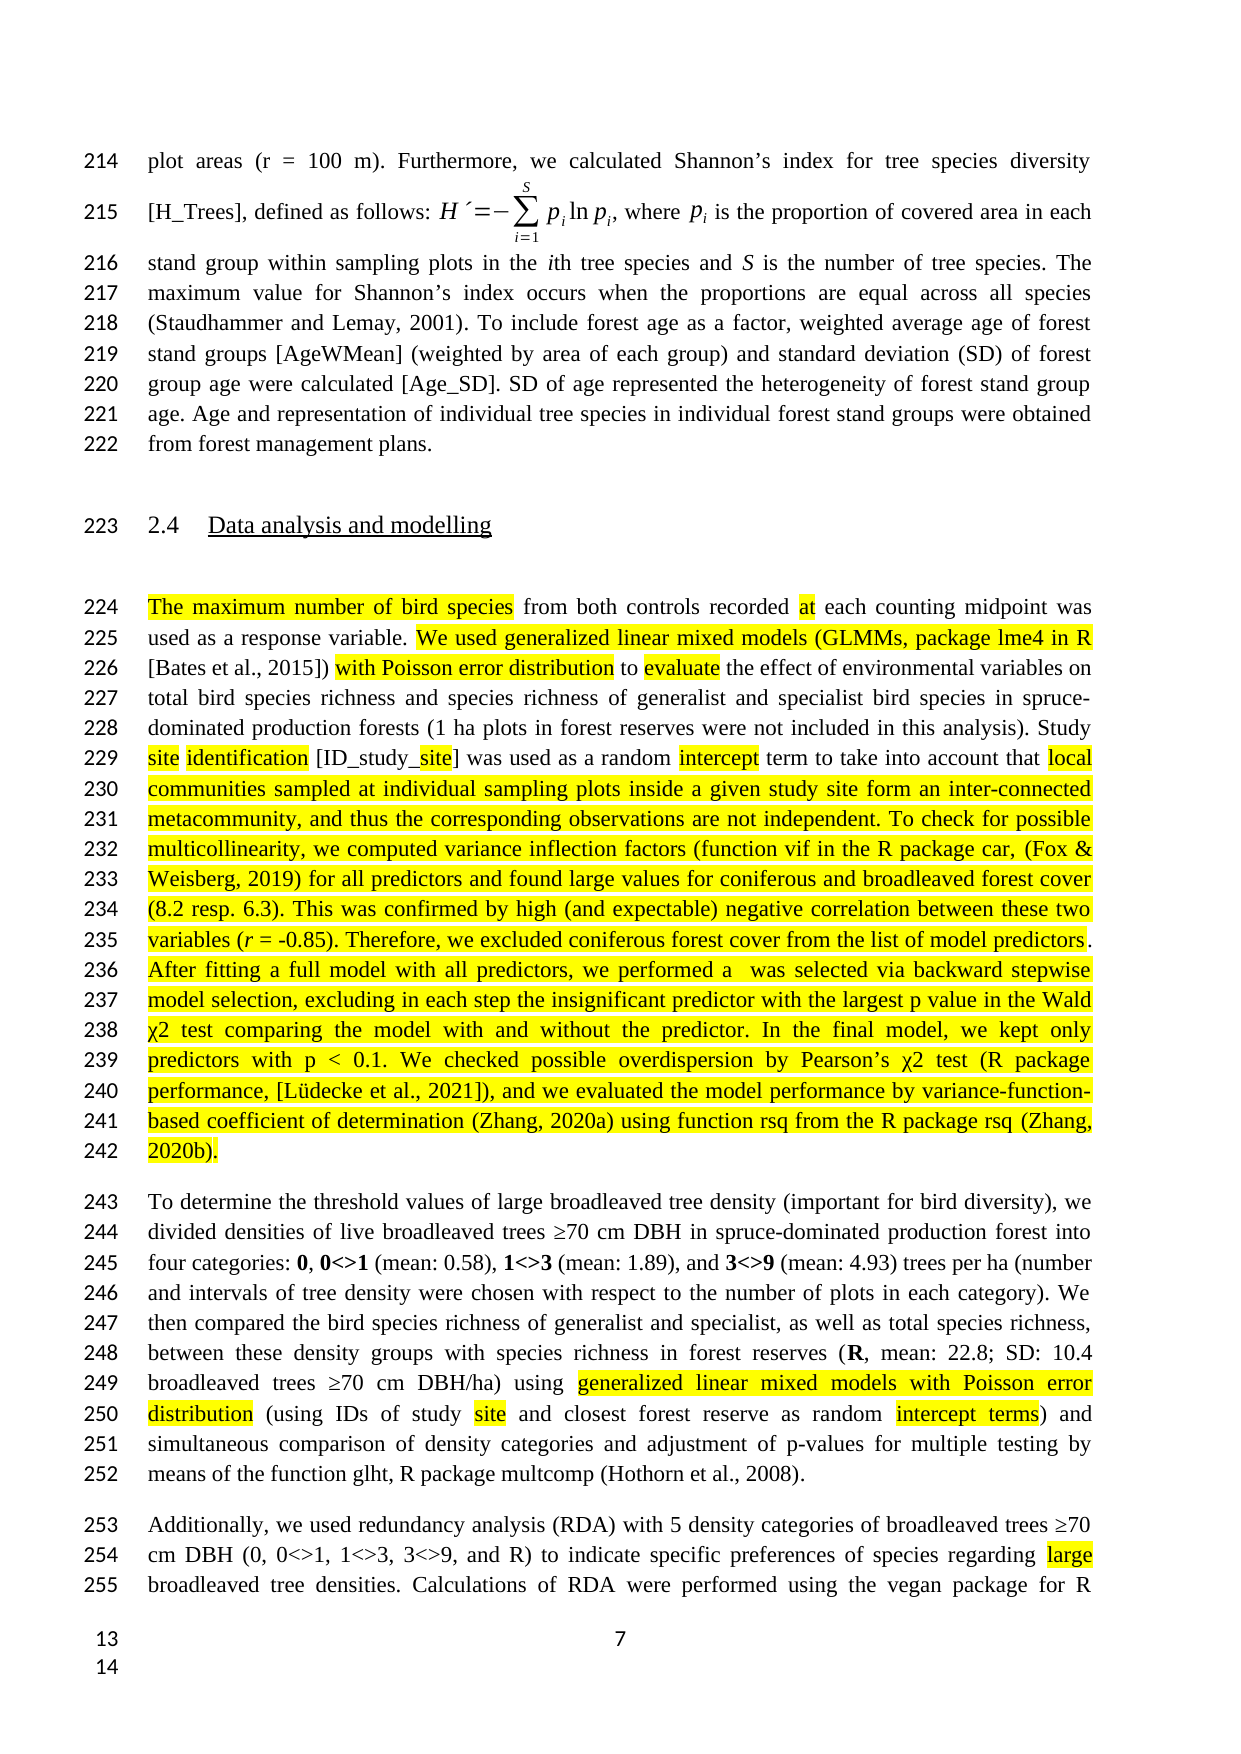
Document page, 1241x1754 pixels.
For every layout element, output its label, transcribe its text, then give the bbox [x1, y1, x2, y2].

text The maximum number of bird species from both controls recorded at each counting midpoint was used as a response variable. We used generalized linear mixed models (GLMMs, package lme4 in R [Bates et al., 2015]) with Poisson error distribution to evaluate the effect of environmental variables on total bird species richness and species richness of generalist and specialist bird species in spruce-dominated production forests (1 ha plots in forest reserves were not included in this analysis). Study site identification [ID_study_site] was used as a random intercept term to take into account that local communities sampled at individual sampling plots inside a given study site form an inter-connected metacommunity, and thus the corresponding observations are not independent. To check for possible multicollinearity, we computed variance inflection factors (function vif in the R package car, (Fox & Weisberg, 2019) for all predictors and found large values for coniferous and broadleaved forest cover (8.2 resp. 6.3). This was confirmed by high (and expectable) negative correlation between these two variables (r = -0.85). Therefore, we excluded coniferous forest cover from the list of model predictors. After fitting a full model with all predictors, we performed a was selected via backward stepwise model selection, excluding in each step the insignificant predictor with the largest p value in the Wald χ2 test comparing the model with and without the predictor. In the final model, we kept only predictors with p < 0.1. We checked possible overdispersion by Pearson’s χ2 test (R package performance, [Lüdecke et al., 2021]), and we evaluated the model performance by variance-function-based coefficient of determination (Zhang, 2020a) using function rsq from the R package rsq (Zhang, 2020b). [148, 593, 1093, 775]
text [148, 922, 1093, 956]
text To determine the threshold values of large broadleaved tree density (important for bird diversity), we divided densities of live broadleaved trees ≥70 cm DBH in spruce-dominated production forest into four categories: 0, 0<>1 (mean: 0.58), 1<>3 (mean: 1.89), and 3<>9 (mean: 4.93) trees per ha (number and intervals of tree density were chosen with respect to the number of plots in each category). We then compared the bird species richness of generalist and specialist, as well as total species richness, between these density groups with species richness in forest reserves (R, mean: 22.8; SD: 10.4 broadleaved trees ≥70 cm DBH/ha) using generalized linear mixed models with Poisson error distribution (using IDs of study site and closest forest reserve as random intercept terms) and simultaneous comparison of density categories and adjustment of p-values for multiple testing by means of the function glht, R package multcomp (Hothorn et al., 2008). [148, 1188, 1093, 1486]
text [148, 148, 1093, 457]
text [148, 1511, 1093, 1598]
subtitle Data analysis and modelling [148, 510, 1093, 539]
